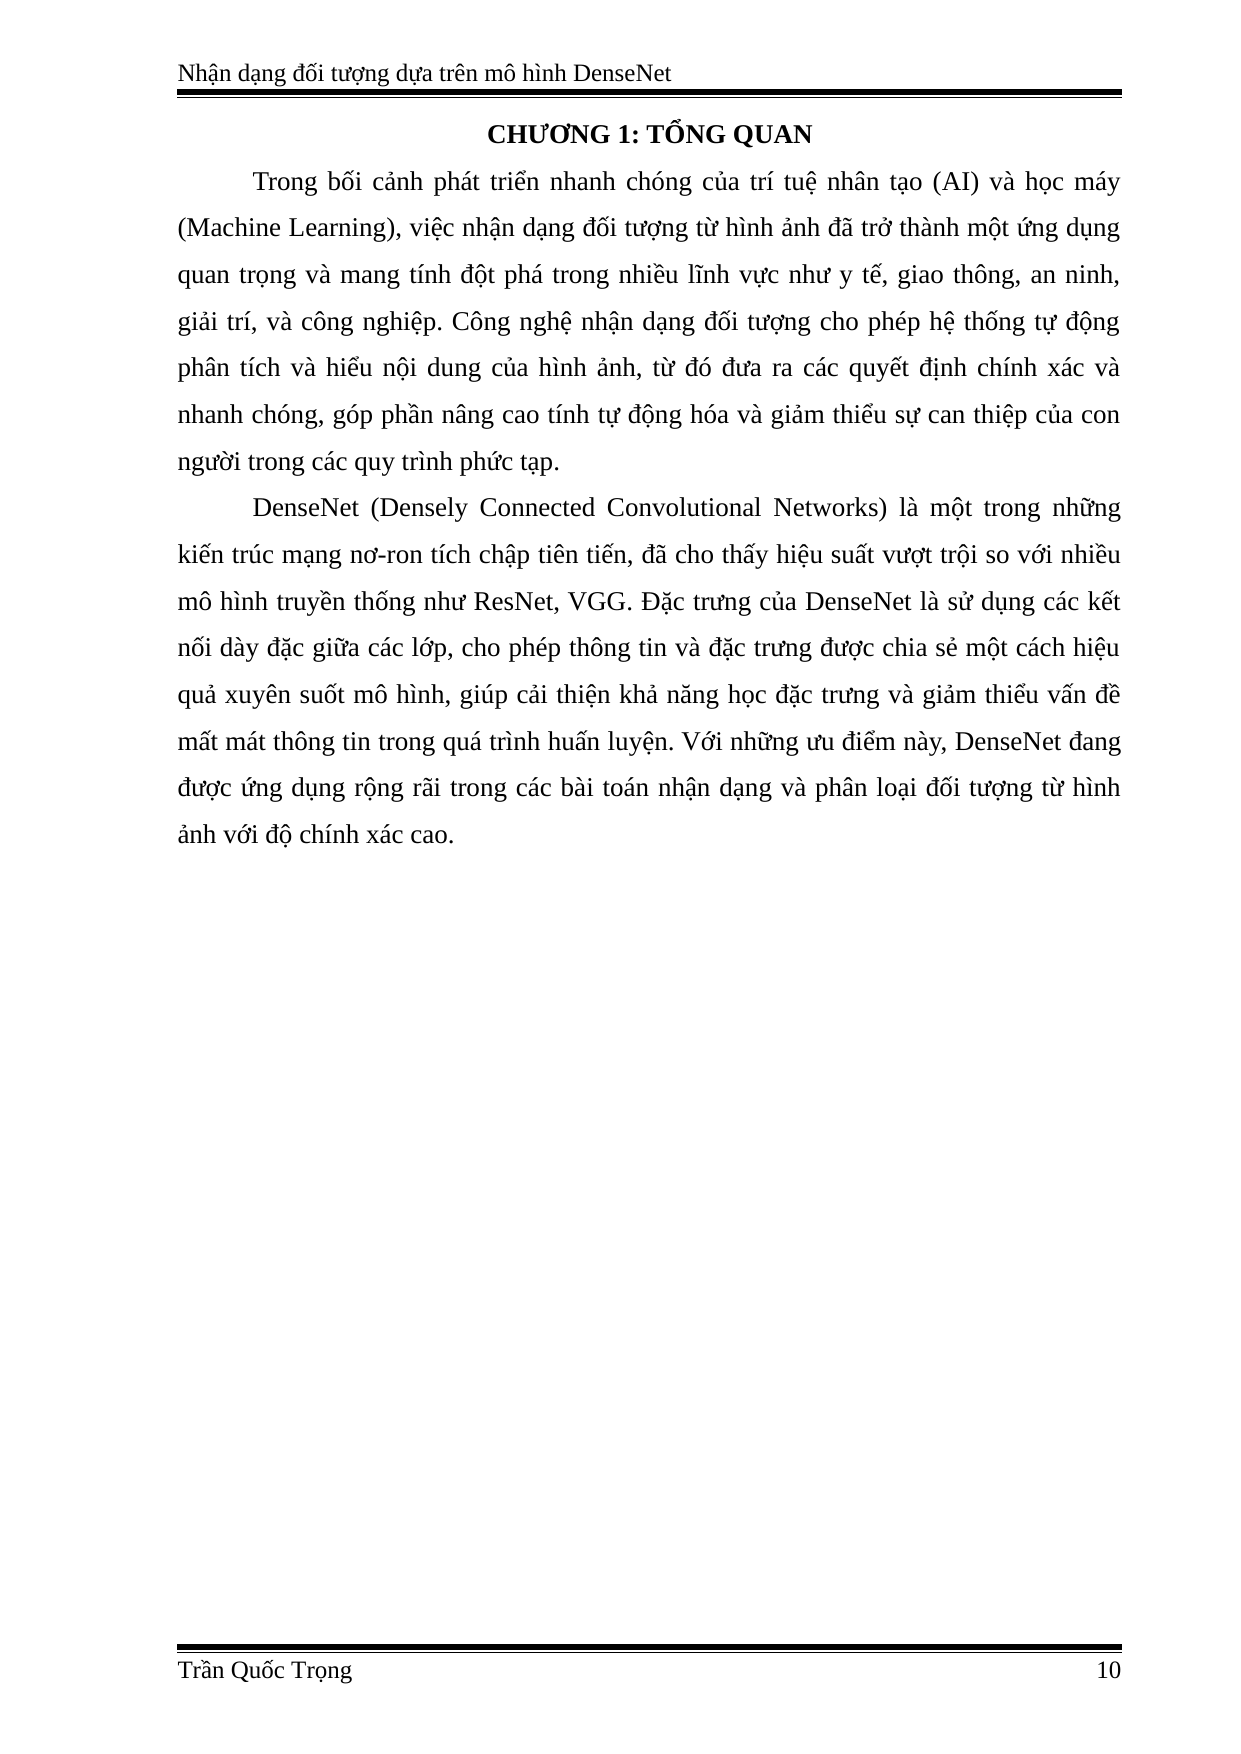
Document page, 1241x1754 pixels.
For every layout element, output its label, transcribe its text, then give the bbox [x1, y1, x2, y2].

text DenseNet (Densely Connected Convolutional Networks) là một trong những kiến trúc mạng nơ-ron tích chập tiên tiến, đã cho thấy hiệu suất vượt trội so với nhiều mô hình truyền thống như ResNet, VGG. Đặc trưng của DenseNet là sử dụng các kết nối dày đặc giữa các lớp, cho phép thông tin và đặc trưng được chia sẻ một cách hiệu quả xuyên suốt mô hình, giúp cải thiện khả năng học đặc trưng và giảm thiểu vấn đề mất mát thông tin trong quá trình huấn luyện. Với những ưu điểm này, DenseNet đang được ứng dụng rộng rãi trong các bài toán nhận dạng và phân loại đối tượng từ hình ảnh với độ chính xác cao. [177, 491, 1122, 849]
subtitle CHƯƠNG 1: TỔNG QUAN [177, 118, 1122, 149]
text Trong bối cảnh phát triển nhanh chóng của trí tuệ nhân tạo (AI) và học máy (Machine Learning), việc nhận dạng đối tượng từ hình ảnh đã trở thành một ứng dụng quan trọng và mang tính đột phá trong nhiều lĩnh vực như y tế, giao thông, an ninh, giải trí, và công nghiệp. Công nghệ nhận dạng đối tượng cho phép hệ thống tự động phân tích và hiểu nội dung của hình ảnh, từ đó đưa ra các quyết định chính xác và nhanh chóng, góp phần nâng cao tính tự động hóa và giảm thiểu sự can thiệp của con người trong các quy trình phức tạp. [177, 165, 1122, 476]
